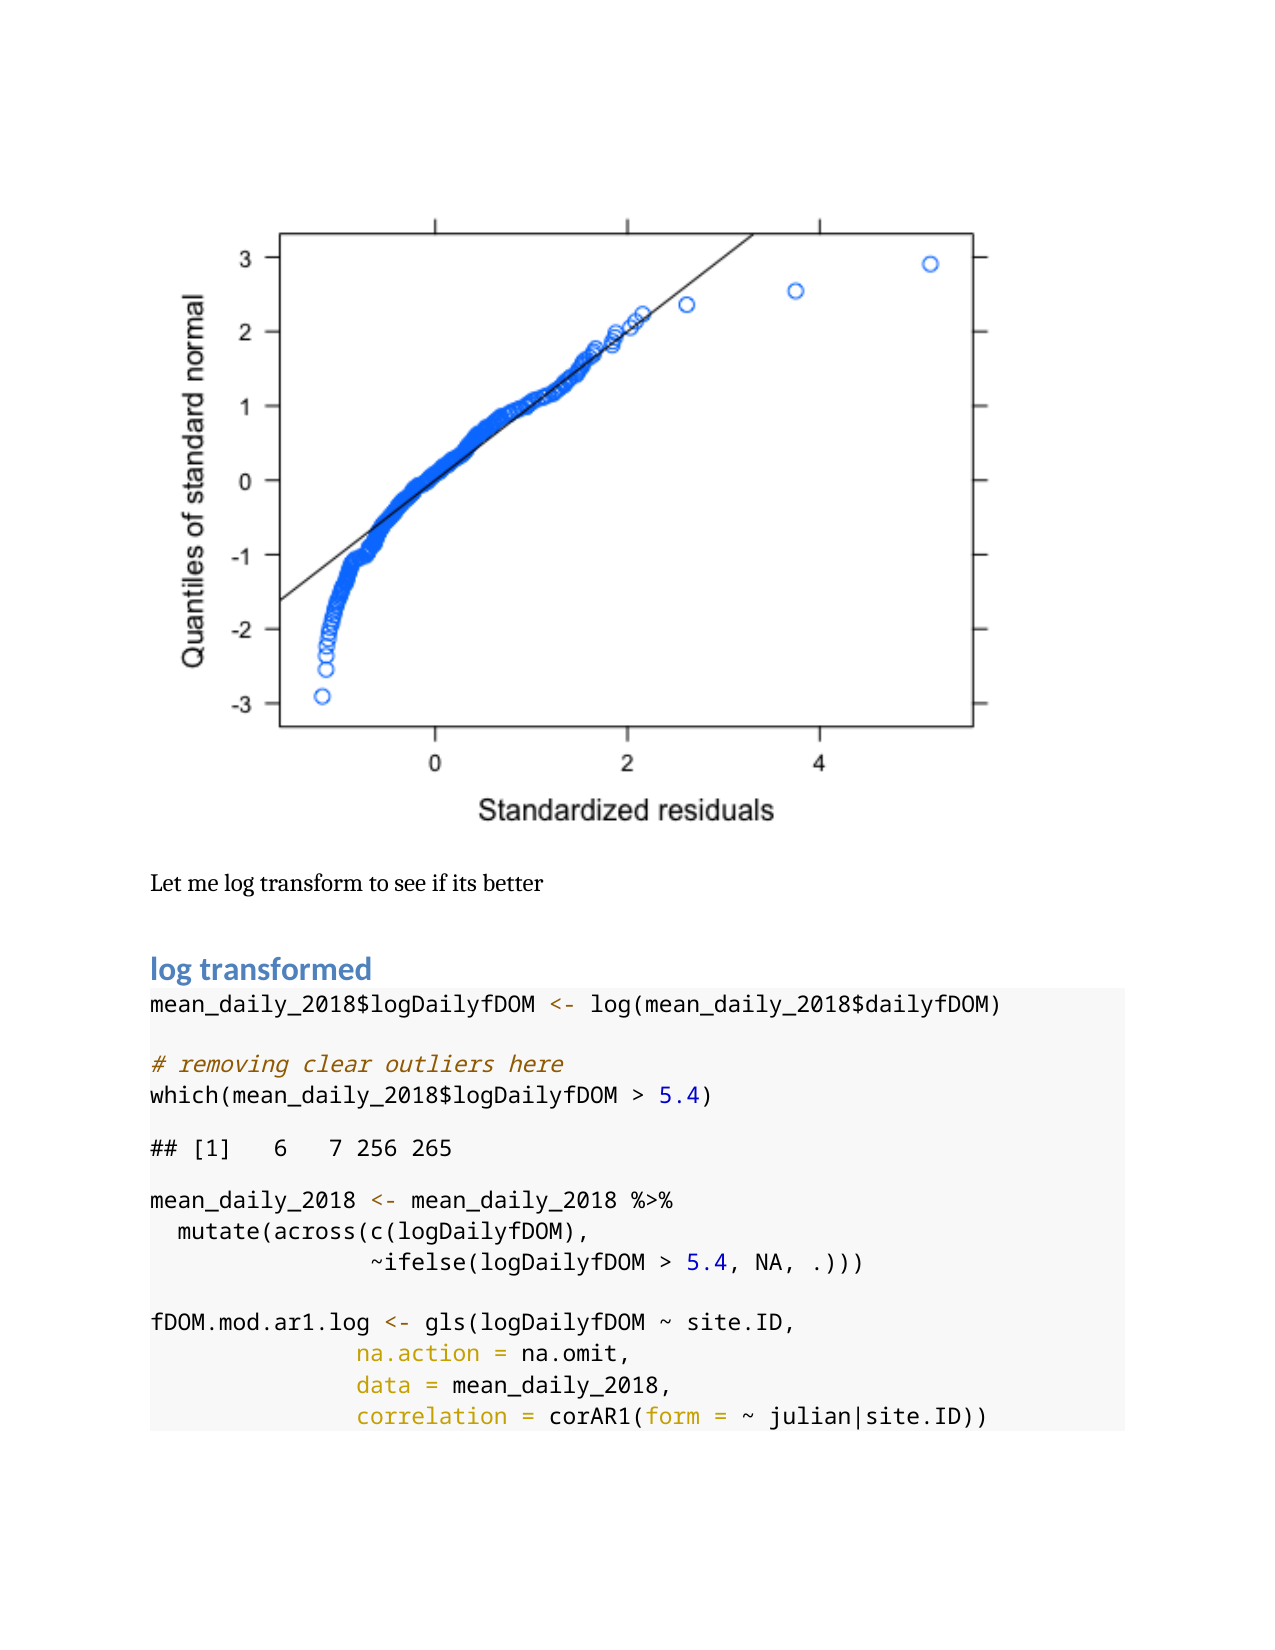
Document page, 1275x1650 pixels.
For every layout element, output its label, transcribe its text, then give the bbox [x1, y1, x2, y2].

subtitle log transformed [150, 947, 1125, 988]
picture [168, 150, 1044, 850]
text ## [1] 6 7 256 265 [150, 1132, 1125, 1163]
text mean_daily_2018 <- mean_daily_2018 %>% mutate(across(c(logDailyfDOM), ~ifelse(logDailyfDOM > 5.4, NA, .))) fDOM.mod.ar1.log <- gls(logDailyfDOM ~ site.ID, na.action = na.omit, data = mean_daily_2018, correlation = corAR1(form = ~ julian|site.ID)) [150, 1184, 1125, 1431]
text mean_daily_2018$logDailyfDOM <- log(mean_daily_2018$dailyfDOM) # removing clear outliers here which(mean_daily_2018$logDailyfDOM > 5.4) [150, 988, 1125, 1111]
text Let me log transform to see if its better [150, 869, 1125, 897]
